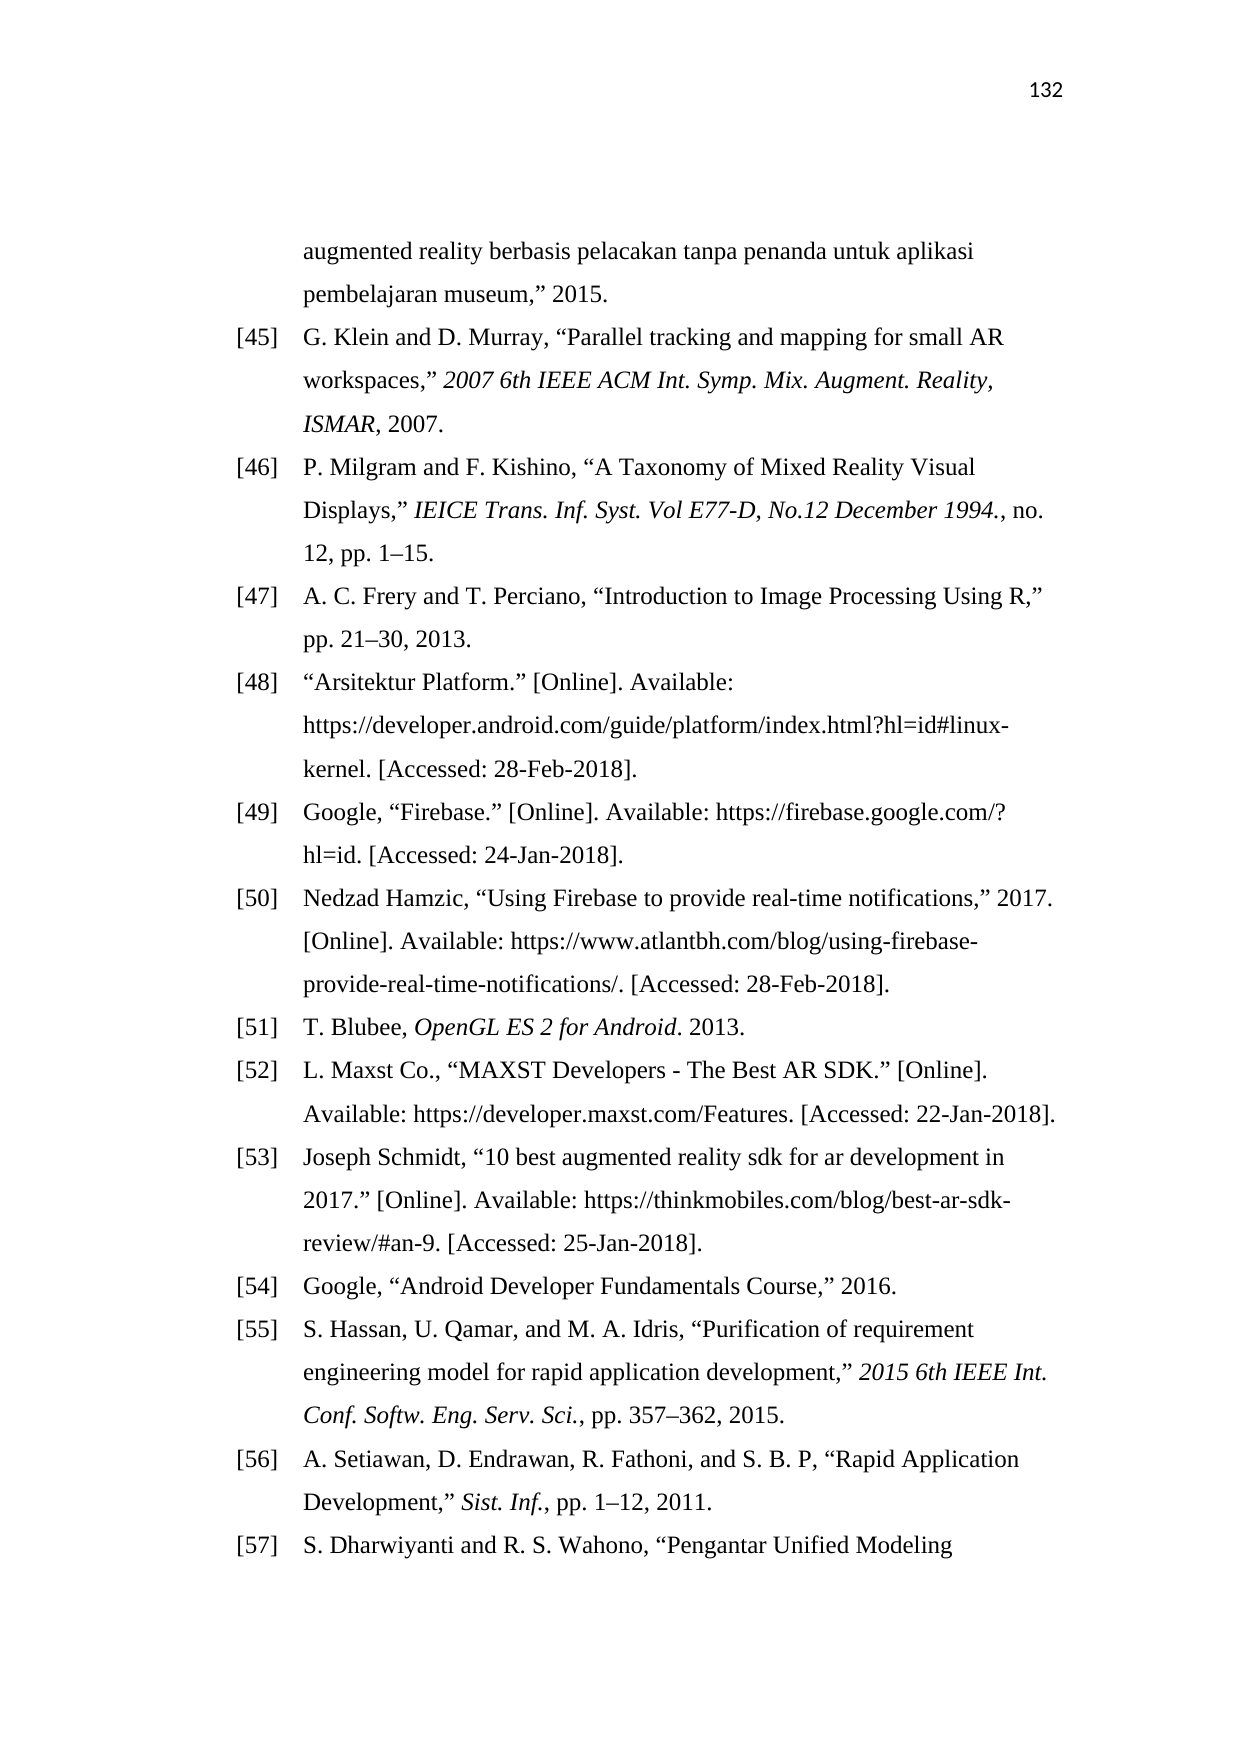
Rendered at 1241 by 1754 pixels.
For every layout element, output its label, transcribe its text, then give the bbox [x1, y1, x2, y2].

text [47] A. C. Frery and T. Perciano, “Introduction to Image Processing Using R,” pp. 21–30, 2013. [236, 581, 1063, 653]
text [45] G. Klein and D. Murray, “Parallel tracking and mapping for small AR workspaces,” 2007 6th IEEE ACM Int. Symp. Mix. Augment. Reality, ISMAR, 2007. [236, 322, 1063, 437]
text [48] “Arsitektur Platform.” [Online]. Available: https://developer.android.com/guide/platform/index.html?hl=id#linux-kernel. [Accessed: 28-Feb-2018]. [236, 667, 1063, 782]
text [50] Nedzad Hamzic, “Using Firebase to provide real-time notifications,” 2017. [Online]. Available: https://www.atlantbh.com/blog/using-firebase-provide-real-time-notifications/. [Accessed: 28-Feb-2018]. [236, 883, 1063, 998]
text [236, 236, 1063, 308]
text [49] Google, “Firebase.” [Online]. Available: https://firebase.google.com/?hl=id. [Accessed: 24-Jan-2018]. [236, 797, 1063, 869]
text [56] A. Setiawan, D. Endrawan, R. Fathoni, and S. B. P, “Rapid Application Development,” Sist. Inf., pp. 1–12, 2011. [236, 1444, 1063, 1516]
text [46] P. Milgram and F. Kishino, “A Taxonomy of Mixed Reality Visual Displays,” IEICE Trans. Inf. Syst. Vol E77-D, No.12 December 1994., no. 12, pp. 1–15. [236, 452, 1063, 567]
text [51] T. Blubee, OpenGL ES 2 for Android. 2013. [236, 1012, 1063, 1041]
text [52] L. Maxst Co., “MAXST Developers - The Best AR SDK.” [Online]. Available: https://developer.maxst.com/Features. [Accessed: 22-Jan-2018]. [236, 1056, 1063, 1127]
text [236, 1530, 1063, 1559]
text [54] Google, “Android Developer Fundamentals Course,” 2016. [236, 1271, 1063, 1300]
text [53] Joseph Schmidt, “10 best augmented reality sdk for ar development in 2017.” [Online]. Available: https://thinkmobiles.com/blog/best-ar-sdk-review/#an-9. [Accessed: 25-Jan-2018]. [236, 1142, 1063, 1257]
text [55] S. Hassan, U. Qamar, and M. A. Idris, “Purification of requirement engineering model for rapid application development,” 2015 6th IEEE Int. Conf. Softw. Eng. Serv. Sci., pp. 357–362, 2015. [236, 1314, 1063, 1429]
